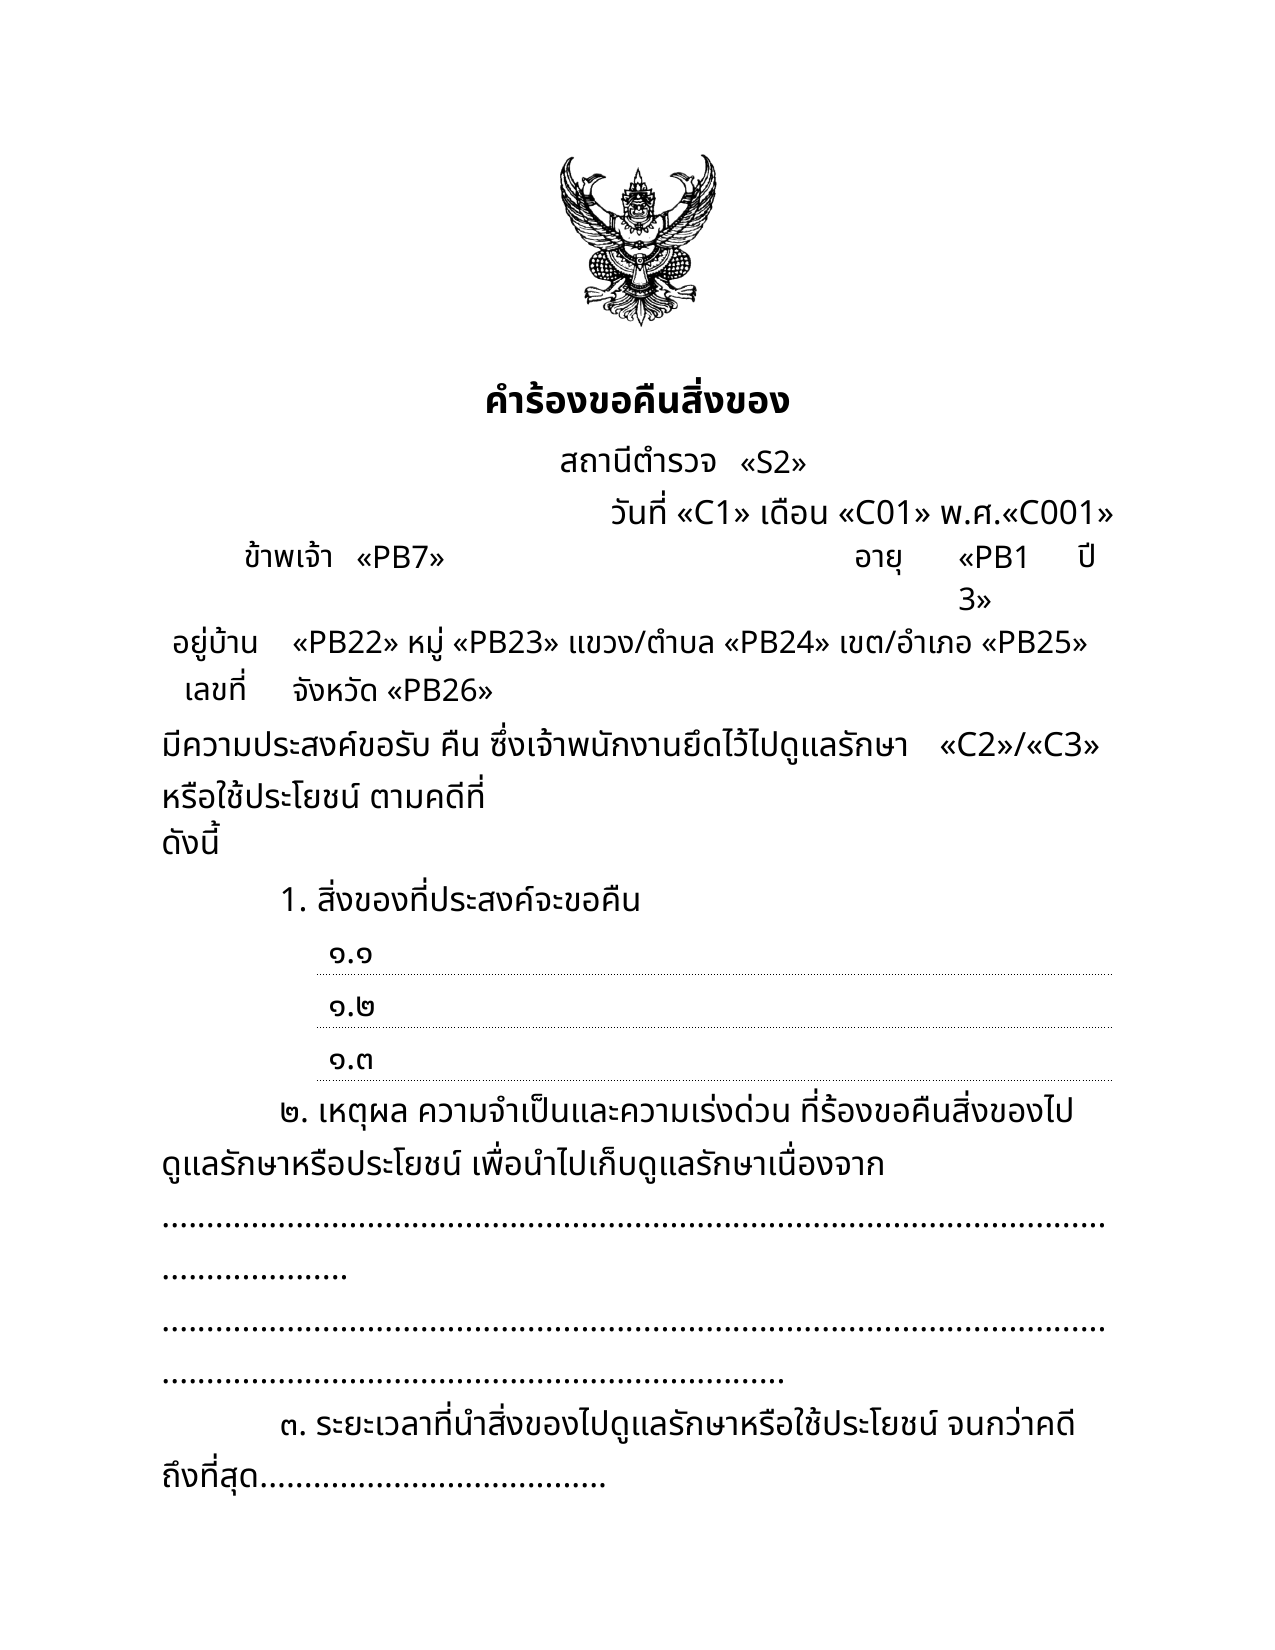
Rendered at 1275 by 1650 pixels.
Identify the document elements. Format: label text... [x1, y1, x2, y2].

table_cell มีความประสงค์ขอรับ คืน ซึ่งเจ้าพนักงานยึดไว้ไปดูแลรักษาหรือใช้ประโยชน์ ตามคดีที่ [150, 715, 928, 819]
table_cell ข้าพเจ้า [150, 535, 345, 620]
table_cell วันที่ «C1» เดือน «C01» พ.ศ.«C001» [150, 483, 1125, 535]
table_cell «PB7» [345, 535, 811, 620]
table_cell «PB22» หมู่ «PB23» แขวง/ตำบล «PB24» เขต/อำเภอ «PB25» จังหวัด «PB26» [281, 620, 1125, 715]
table_cell อยู่บ้านเลขที่ [150, 620, 281, 715]
table_cell «C2»/«C3» [928, 715, 1125, 819]
table_cell สถานีตำรวจ [150, 431, 729, 483]
table_cell «PB13» [947, 535, 1048, 620]
table_cell «S2» [729, 431, 1125, 483]
table_cell ดังนี้ [150, 819, 1125, 869]
table_header คำร้องขอคืนสิ่งของ [150, 150, 1125, 431]
table_cell สิ่งของที่ประสงค์จะขอคืน [150, 870, 1125, 1081]
picture [546, 150, 729, 332]
table_cell อายุ [811, 535, 947, 620]
table_cell ปี [1048, 535, 1125, 620]
